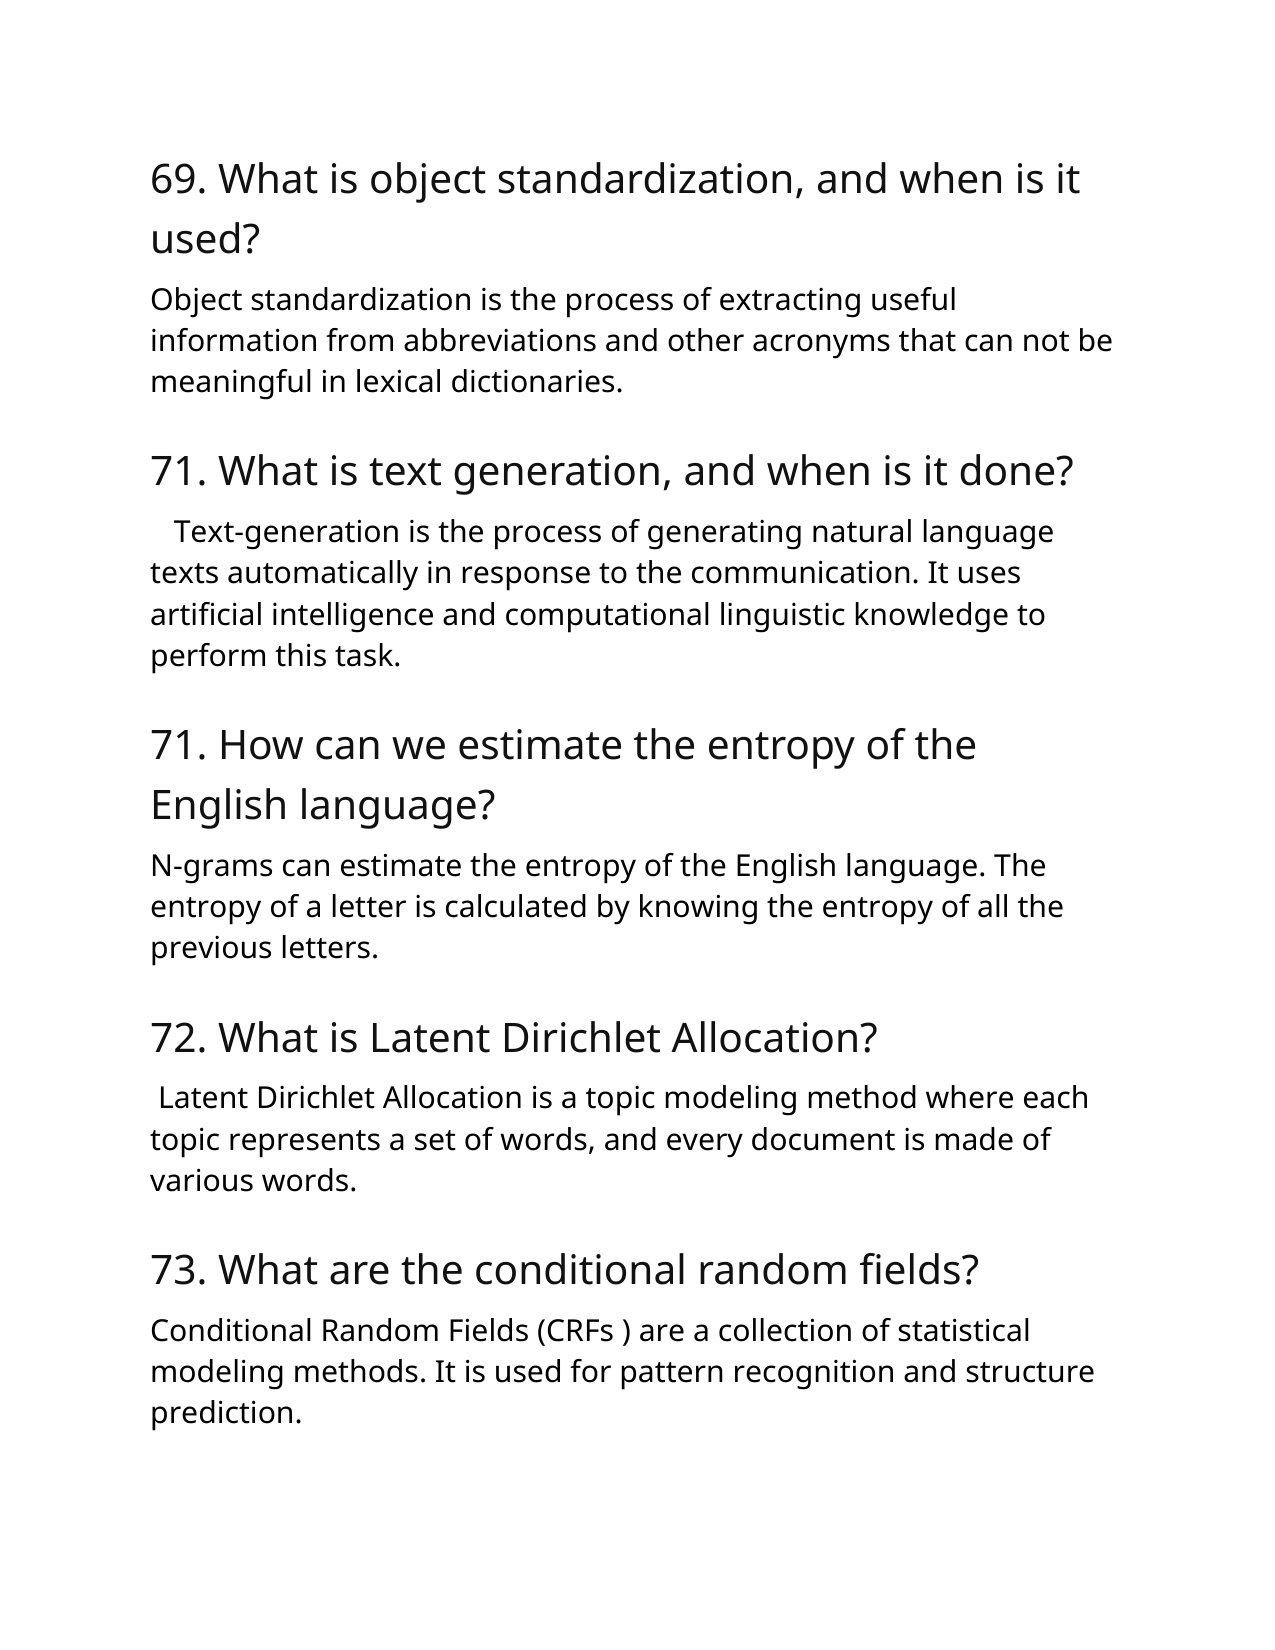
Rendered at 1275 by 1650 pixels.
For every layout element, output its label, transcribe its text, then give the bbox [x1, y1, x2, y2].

subtitle 69. What is object standardization, and when is it used? [150, 150, 1125, 265]
subtitle 71. What is text generation, and when is it done? [150, 442, 1125, 498]
text Conditional Random Fields (CRFs ) are a collection of statistical modeling methods. It is used for pattern recognition and structure prediction. [150, 1309, 1125, 1433]
subtitle 73. What are the conditional random fields? [150, 1241, 1125, 1297]
text Text-generation is the process of generating natural language texts automatically in response to the communication. It uses artificial intelligence and computational linguistic knowledge to perform this task. [150, 510, 1125, 675]
subtitle 71. How can we estimate the entropy of the English language? [150, 716, 1125, 831]
text N-grams can estimate the entropy of the English language. The entropy of a letter is calculated by knowing the entropy of all the previous letters. [150, 844, 1125, 967]
text Latent Dirichlet Allocation is a topic modeling method where each topic represents a set of words, and every document is made of various words. [150, 1077, 1125, 1200]
text Object standardization is the process of extracting useful information from abbreviations and other acronyms that can not be meaningful in lexical dictionaries. [150, 278, 1125, 401]
subtitle 72. What is Latent Dirichlet Allocation? [150, 1009, 1125, 1064]
